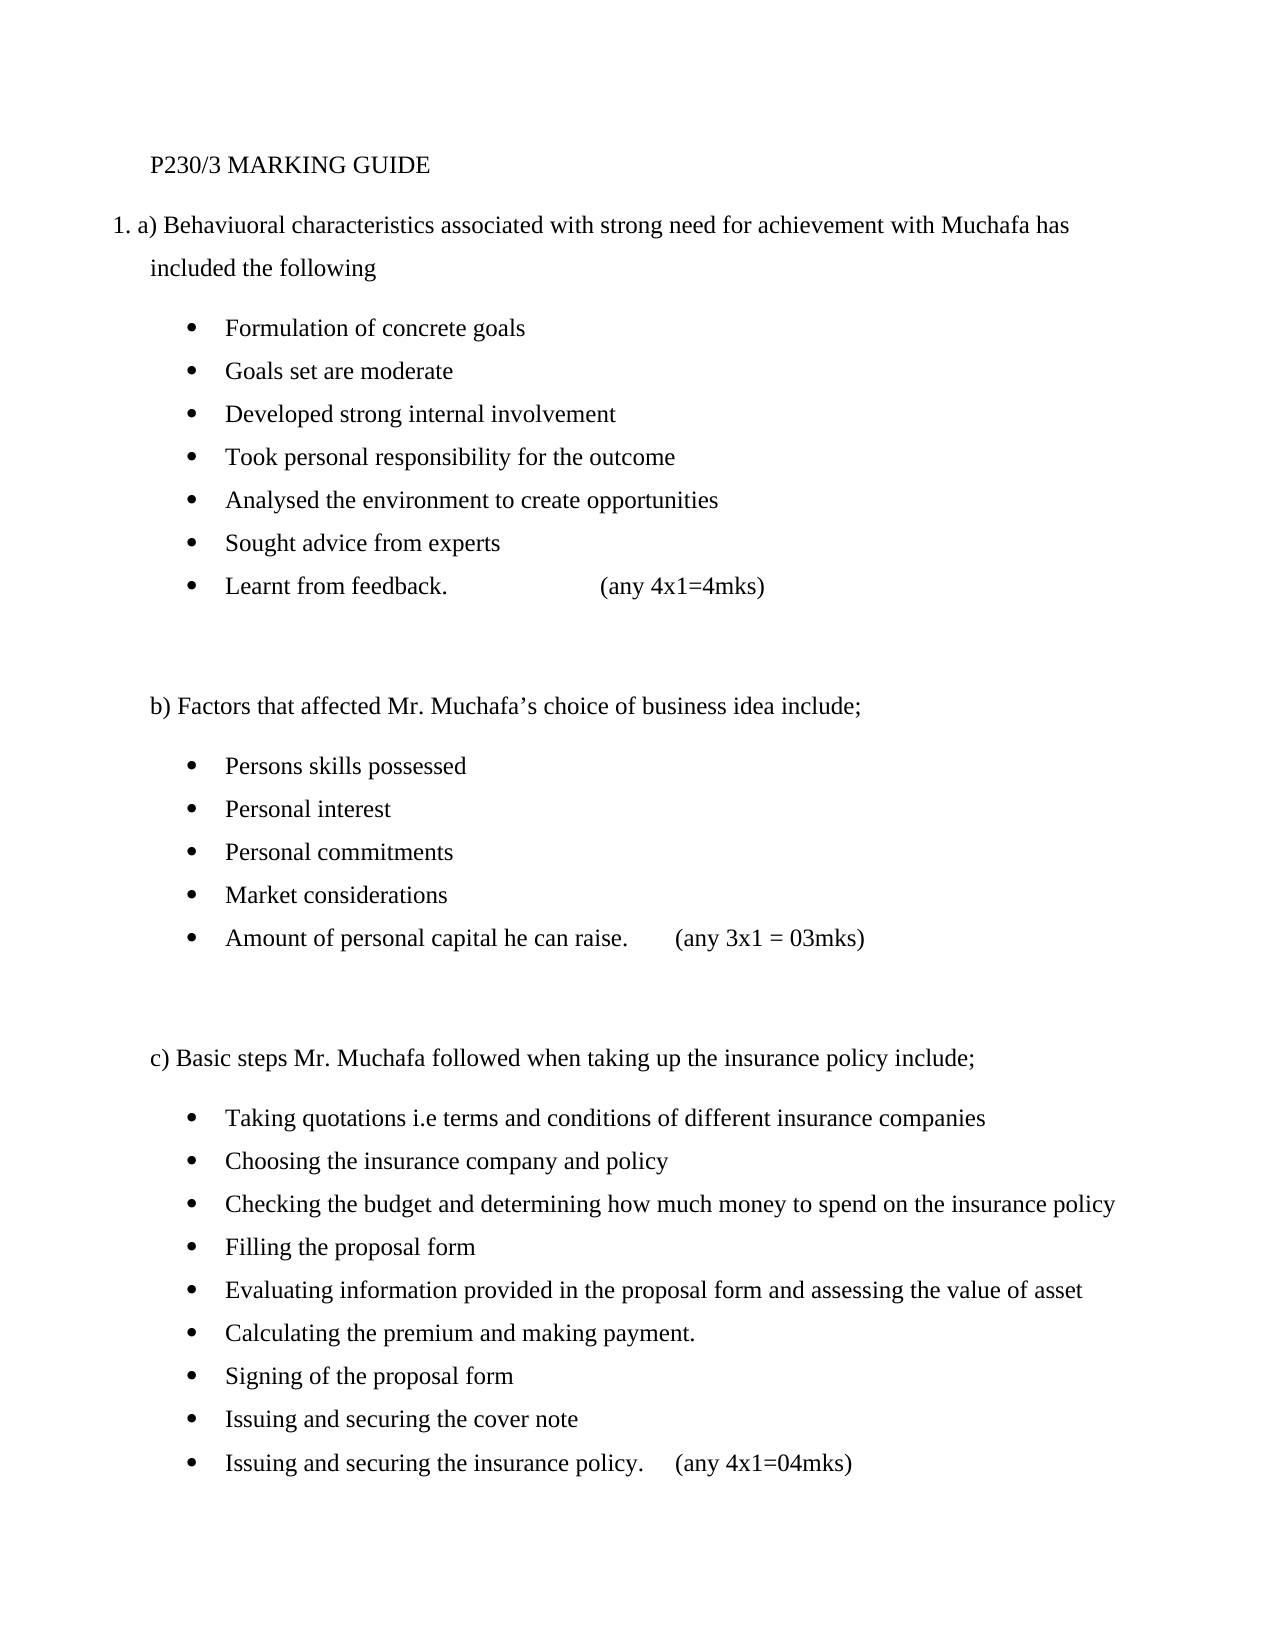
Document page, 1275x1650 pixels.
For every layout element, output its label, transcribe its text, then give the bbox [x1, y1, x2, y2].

text b) Factors that affected Mr. Muchafa’s choice of business idea include; [150, 691, 1125, 720]
text c) Basic steps Mr. Muchafa followed when taking up the insurance policy include; [150, 1043, 1125, 1072]
list Evaluating information provided in the proposal form and assessing the value of asset [187, 1275, 1125, 1304]
list Goals set are moderate [187, 356, 1125, 384]
list Issuing and securing the insurance policy. (any 4x1=04mks) [187, 1448, 1125, 1476]
list Persons skills possessed [187, 751, 1125, 779]
list Calculating the premium and making payment. [187, 1318, 1125, 1347]
list Filling the proposal form [187, 1232, 1125, 1261]
list Developed strong internal involvement [187, 399, 1125, 428]
list Amount of personal capital he can raise. (any 3x1 = 03mks) [187, 923, 1125, 952]
list Checking the budget and determining how much money to spend on the insurance policy [187, 1189, 1125, 1218]
list Took personal responsibility for the outcome [187, 442, 1125, 471]
list Sought advice from experts [187, 528, 1125, 557]
list Formulation of concrete goals [187, 313, 1125, 341]
list Market considerations [187, 880, 1125, 909]
list Personal interest [187, 794, 1125, 823]
list Personal commitments [187, 837, 1125, 866]
text 1. a) Behaviuoral characteristics associated with strong need for achievement with Muchafa has included the following [112, 210, 1125, 282]
list Choosing the insurance company and policy [187, 1146, 1125, 1174]
list Issuing and securing the cover note [187, 1404, 1125, 1433]
list Learnt from feedback. (any 4x1=4mks) [187, 571, 1125, 600]
text P230/3 MARKING GUIDE [150, 150, 1125, 179]
list Analysed the environment to create opportunities [187, 485, 1125, 514]
list Signing of the proposal form [187, 1361, 1125, 1390]
list Taking quotations i.e terms and conditions of different insurance companies [187, 1103, 1125, 1131]
